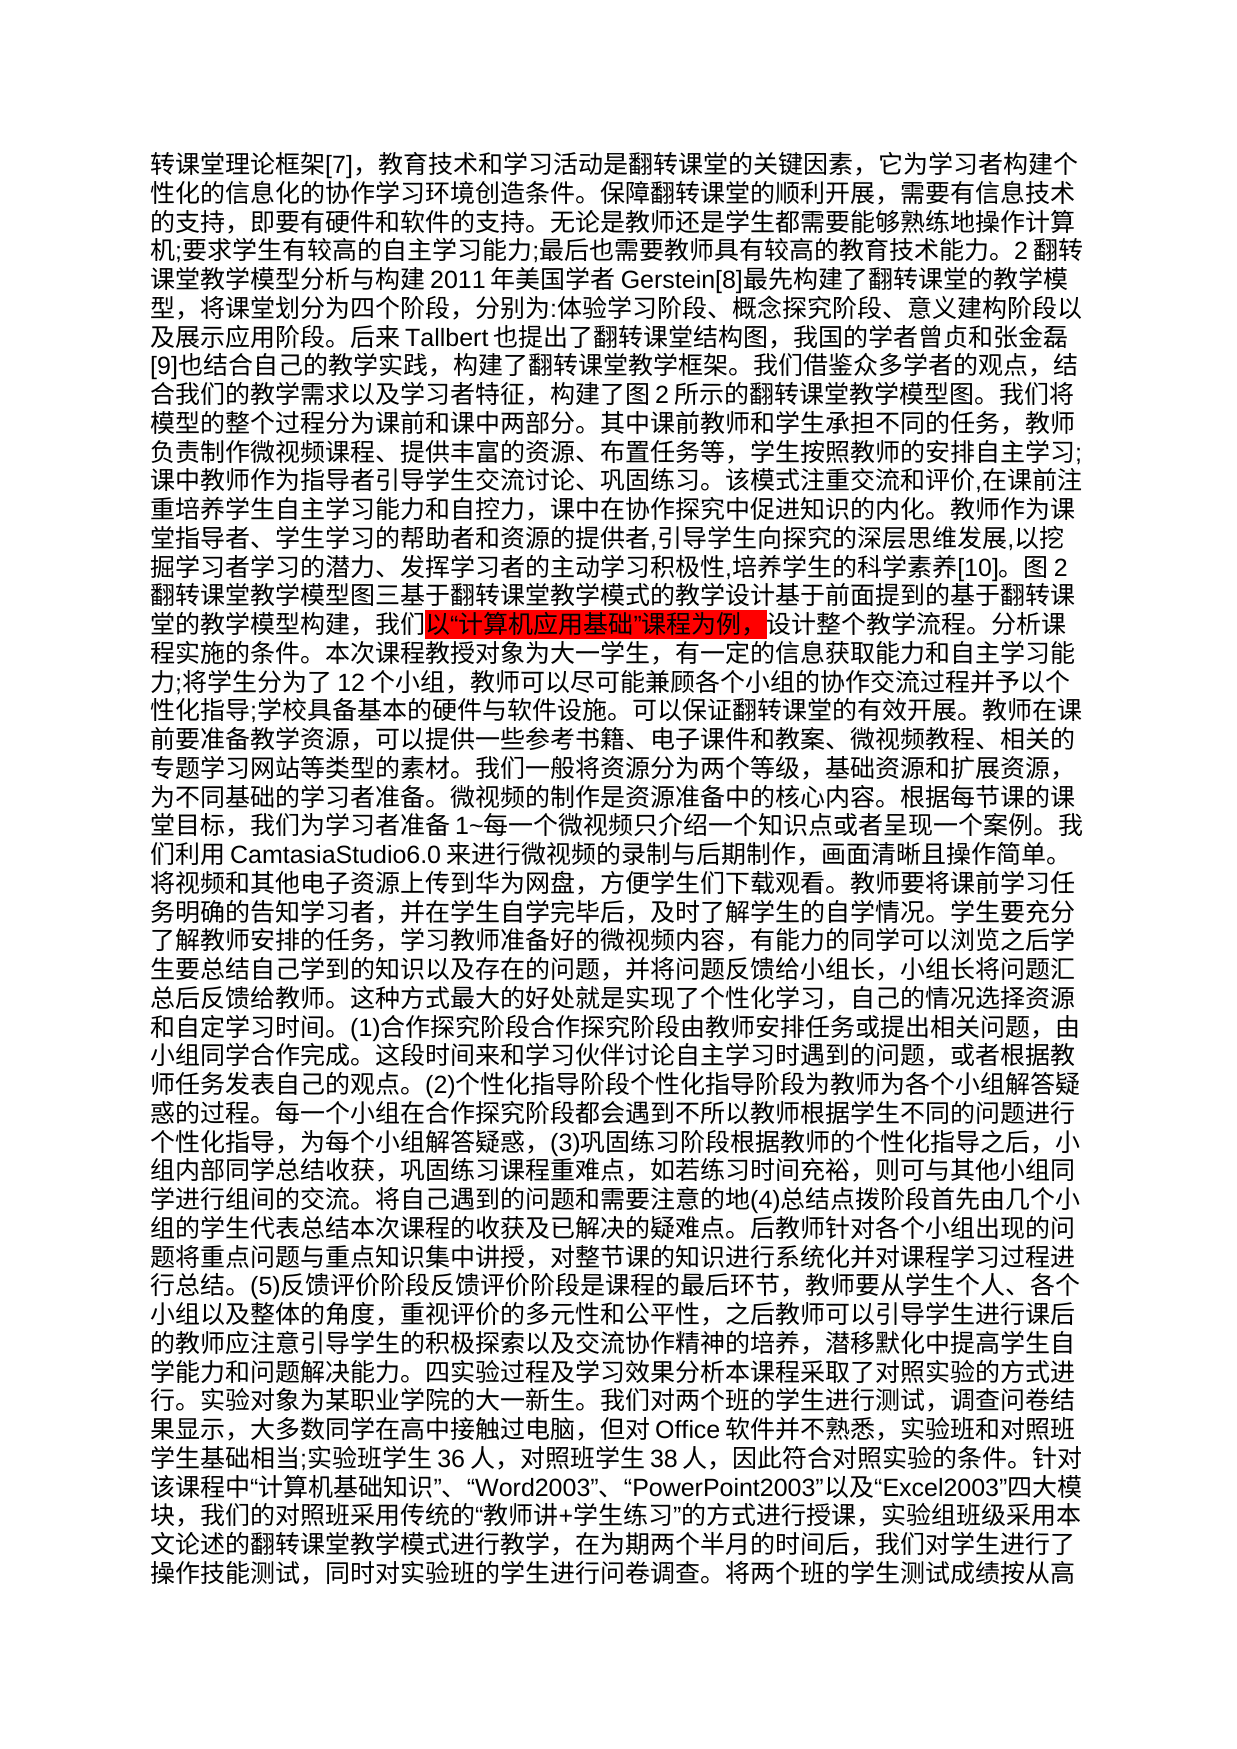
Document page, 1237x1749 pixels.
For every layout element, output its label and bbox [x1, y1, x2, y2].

text [150, 150, 1086, 1587]
